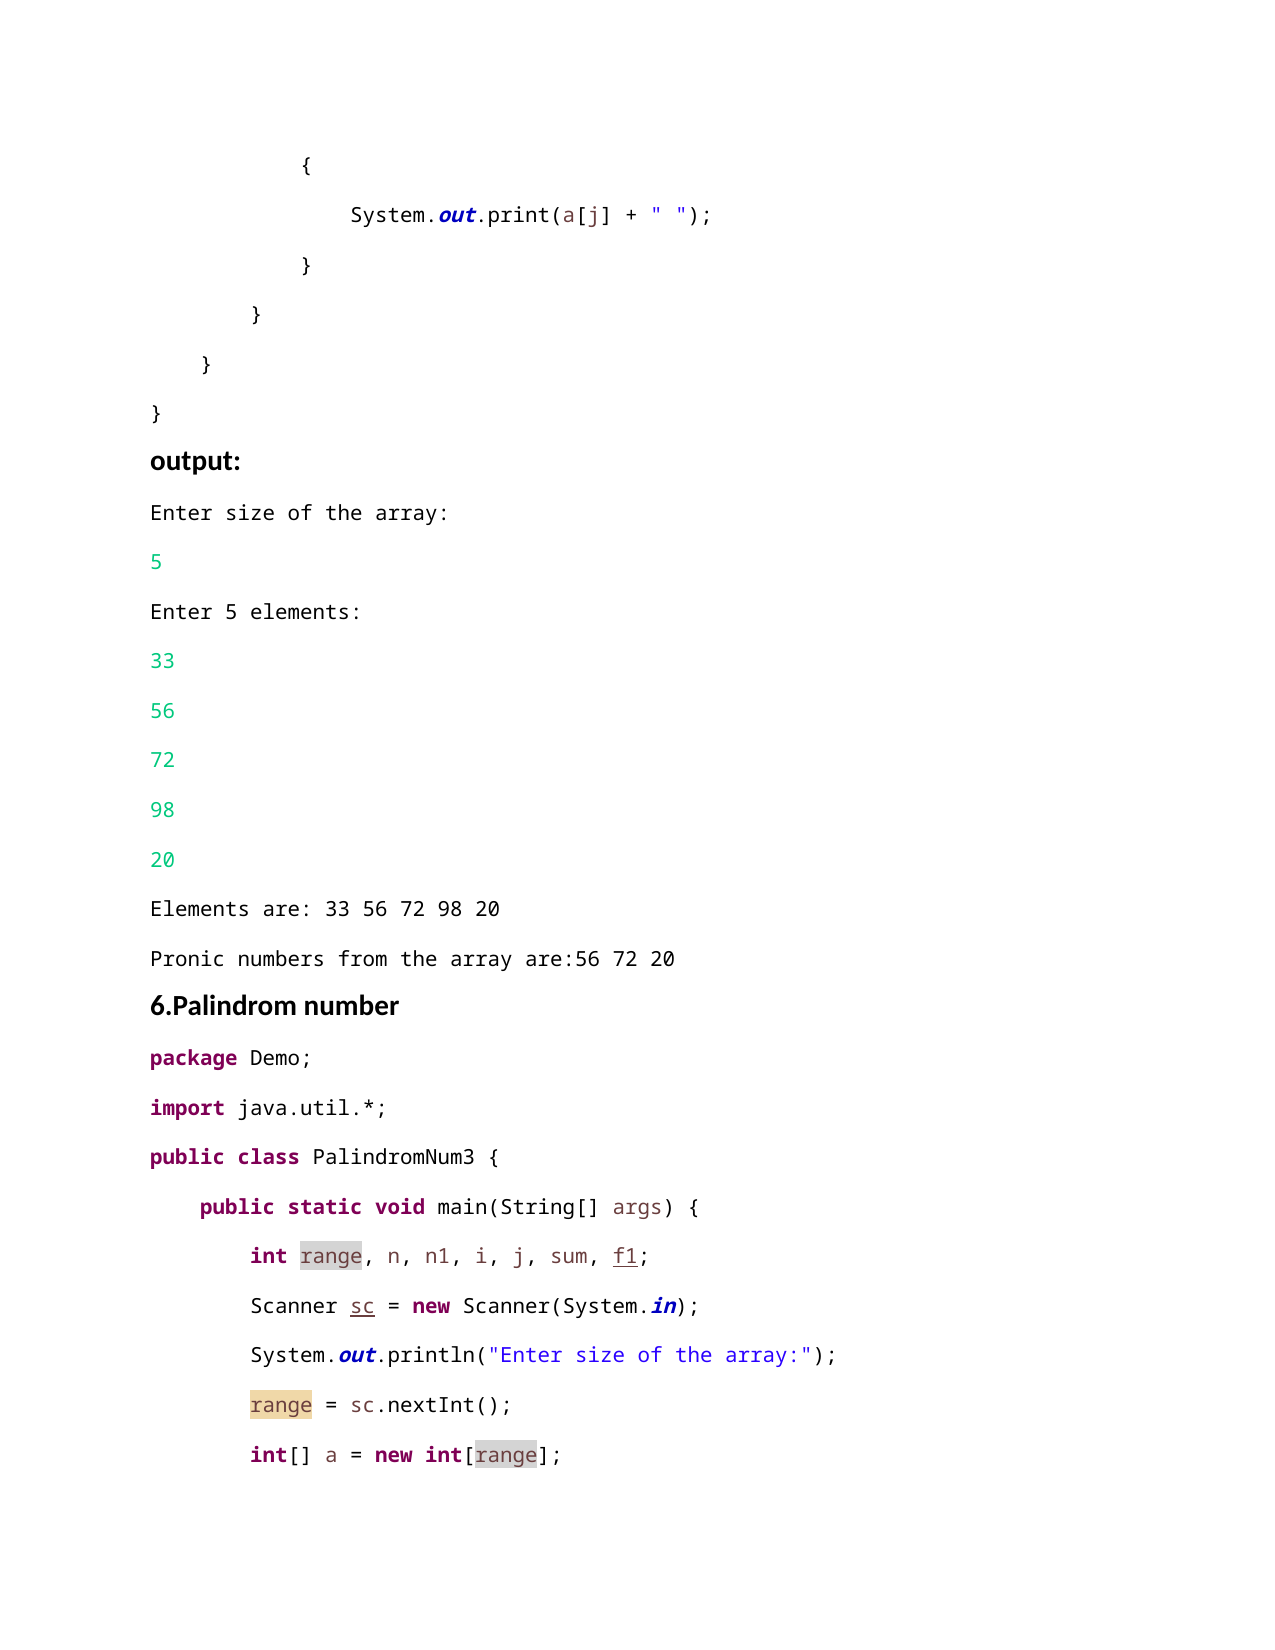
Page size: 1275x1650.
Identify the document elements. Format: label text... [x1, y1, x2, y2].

text Pronic numbers from the array are:56 72 20 [150, 943, 1125, 972]
text output: [150, 447, 1125, 476]
text public static void main(String[] args) { [150, 1191, 1125, 1220]
text } [150, 398, 1125, 427]
text int range, n, n1, i, j, sum, f1; [150, 1241, 300, 1269]
text } [150, 348, 1125, 377]
text package Demo; [150, 1042, 1125, 1071]
text 33 [150, 646, 1125, 674]
text public class PalindromNum3 { [150, 1142, 1125, 1170]
text Elements are: 33 56 72 98 20 [150, 894, 1125, 922]
text } [150, 299, 1125, 327]
text int range, n, n1, i, j, sum, f1; [362, 1241, 1125, 1269]
text 72 [150, 745, 1125, 774]
text { [150, 150, 1125, 179]
text 5 [150, 547, 1125, 575]
text 20 [150, 844, 1125, 873]
text 98 [150, 794, 1125, 823]
text int[] a = new int[range]; [150, 1439, 1125, 1468]
text System.out.println("Enter size of the array:"); [150, 1340, 1125, 1369]
text 6.Palindrom number [150, 993, 1125, 1022]
text range = sc.nextInt(); [150, 1389, 1125, 1418]
text Enter size of the array: [150, 497, 1125, 526]
text } [150, 249, 1125, 278]
text Scanner sc = new Scanner(System.in); [150, 1290, 1125, 1319]
text 56 [150, 695, 1125, 724]
text System.out.print(a[j] + " "); [150, 199, 1125, 228]
text Enter 5 elements: [150, 596, 1125, 625]
text import java.util.*; [150, 1092, 1125, 1121]
